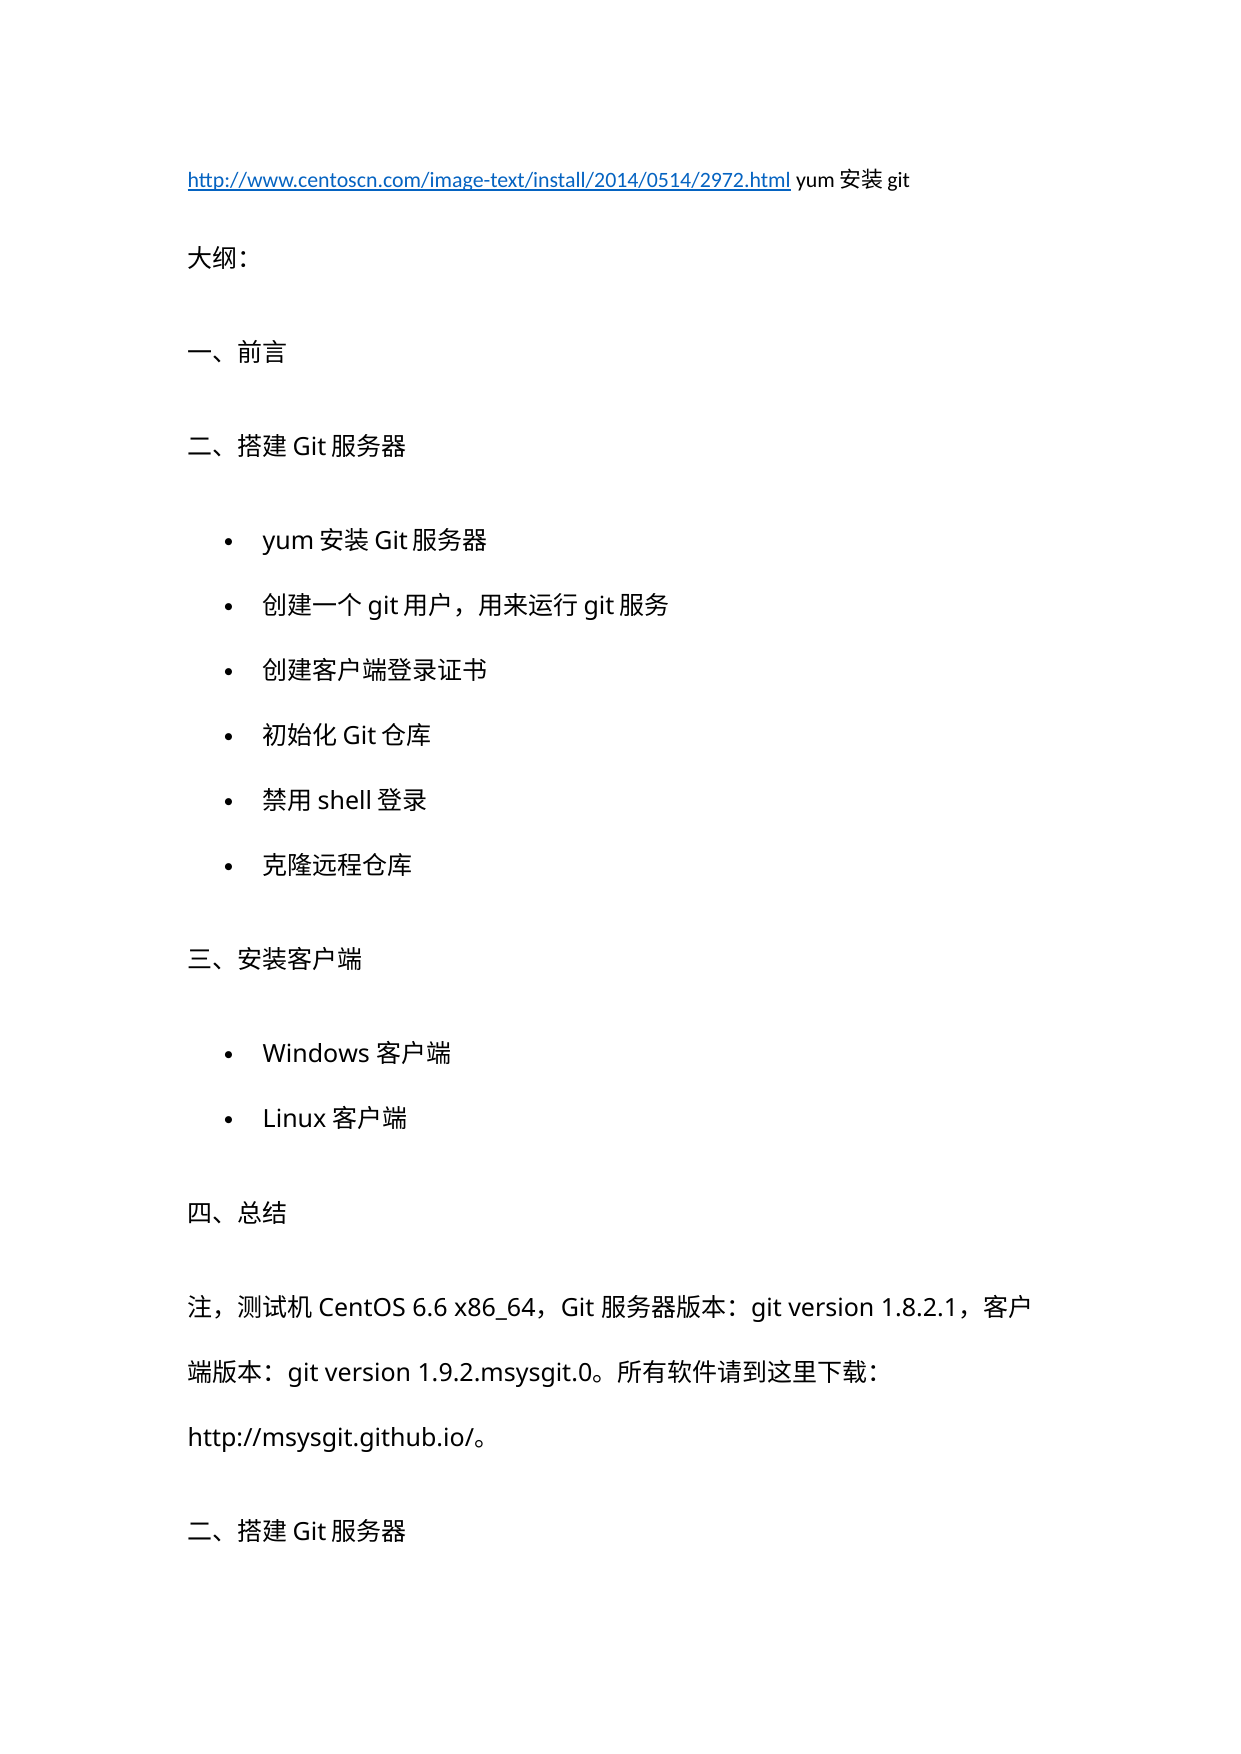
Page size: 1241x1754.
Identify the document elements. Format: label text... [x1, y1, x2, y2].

text http://www.centoscn.com/image-text/install/2014/0514/2972.html yum安装git [187, 162, 1053, 194]
list 创建客户端登录证书 [225, 636, 1053, 701]
list yum安装Git服务器 [225, 506, 1053, 571]
text 二、搭建Git服务器 [187, 1497, 1053, 1562]
list 克隆远程仓库 [225, 831, 1053, 896]
text 三、安装客户端 [187, 925, 1053, 990]
list Windows 客户端 [225, 1019, 1053, 1084]
text 大纲： [187, 224, 1053, 289]
list 创建一个git用户，用来运行git服务 [225, 571, 1053, 636]
text 四、总结 [187, 1179, 1053, 1244]
list 初始化Git仓库 [225, 701, 1053, 766]
list Linux 客户端 [225, 1084, 1053, 1149]
text 一、前言 [187, 318, 1053, 383]
text 注，测试机 CentOS 6.6 x86_64，Git 服务器版本：git version 1.8.2.1，客户端版本：git version 1.9.2.msysgit.0。所有软件请到这里下载：http://msysgit.github.io/。 [187, 1273, 1053, 1468]
list 禁用shell登录 [225, 766, 1053, 831]
text 二、搭建Git服务器 [187, 412, 1053, 477]
